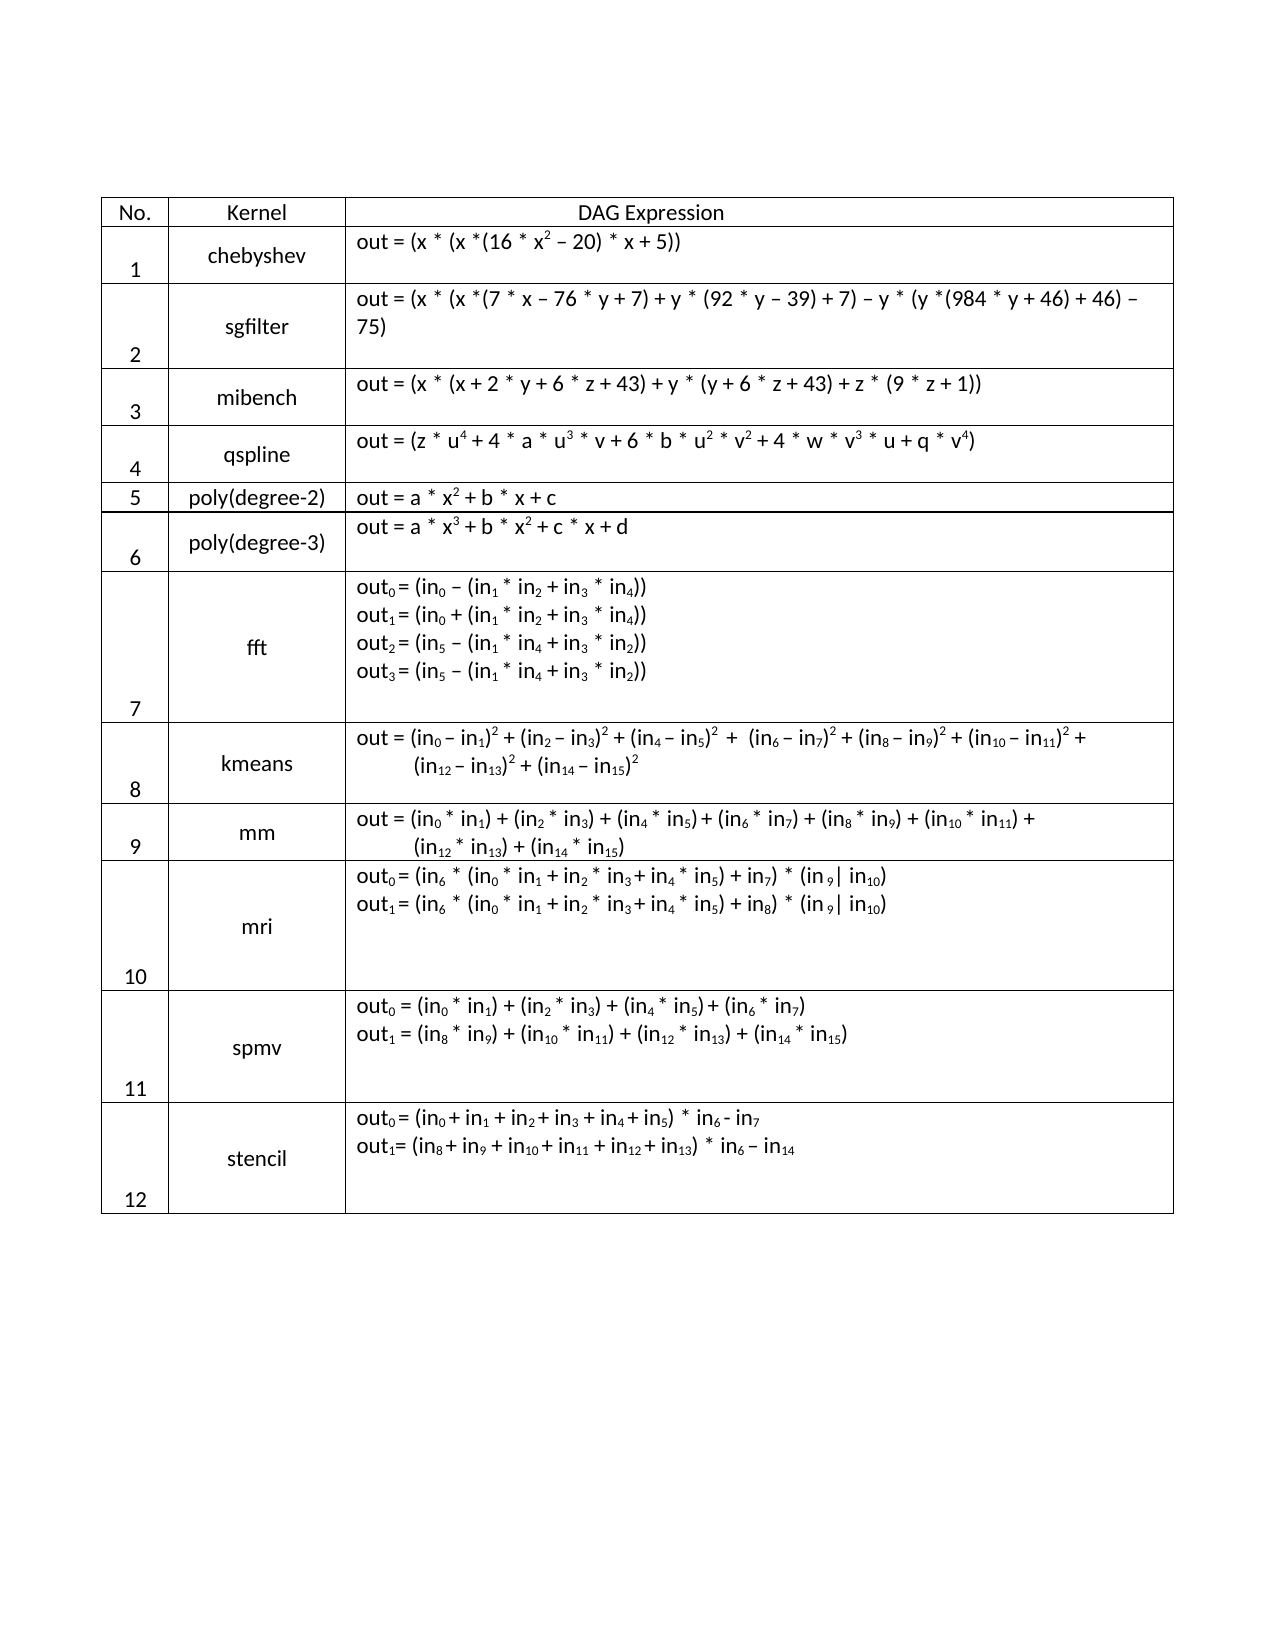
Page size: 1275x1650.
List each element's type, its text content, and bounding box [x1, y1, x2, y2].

table_cell out0 = (in0 – (in1 * in2 + in3 * in4)) out1 = (in0 + (in1 * in2 + in3 * in4)) out2 = (in5 – (in1 * in4 + in3 * in2)) out3 = (in5 – (in1 * in4 + in3 * in2)) [346, 572, 1173, 722]
table_cell 5 [102, 483, 168, 511]
table_cell 9 [102, 804, 168, 860]
table_cell out0 = (in0 + in1 + in2 + in3 + in4 + in5) * in6 - in7 out1= (in8 + in9 + in10 + in11 + in12 + in13) * in6 – in14 [346, 1103, 1173, 1213]
table_cell 2 [102, 284, 168, 368]
table_cell 3 [102, 369, 168, 425]
table_cell sgfilter [169, 284, 345, 368]
table_cell out = (x * (x *(7 * x – 76 * y + 7) + y * (92 * y – 39) + 7) – y * (y *(984 * y + 46) + 46) – 75) [346, 284, 1173, 368]
table_cell out = (x * (x *(16 * x2 – 20) * x + 5)) [346, 227, 1173, 283]
table_cell 7 [102, 572, 168, 722]
table_cell chebyshev [169, 227, 345, 283]
table_cell out = (in0 – in1)2 + (in2 – in3)2 + (in4 – in5)2 + (in6 – in7)2 + (in8 – in9)2 + (in10 – in11)2 + (in12 – in13)2 + (in14 – in15)2 [346, 723, 1173, 803]
table_cell out0 = (in6 * (in0 * in1 + in2 * in3 + in4 * in5) + in7) * (in 9| in10) out1 = (in6 * (in0 * in1 + in2 * in3 + in4 * in5) + in8) * (in 9| in10) [346, 861, 1173, 990]
table_header DAG Expression [346, 198, 1173, 226]
table_cell 8 [102, 723, 168, 803]
table_cell kmeans [169, 723, 345, 803]
table_cell out0 = (in0 * in1) + (in2 * in3) + (in4 * in5) + (in6 * in7) out1 = (in8 * in9) + (in10 * in11) + (in12 * in13) + (in14 * in15) [346, 991, 1173, 1102]
table_cell 1 [102, 227, 168, 283]
table_cell poly(degree-2) [169, 483, 345, 511]
table_cell out = (x * (x + 2 * y + 6 * z + 43) + y * (y + 6 * z + 43) + z * (9 * z + 1)) [346, 369, 1173, 425]
table_cell mri [169, 861, 345, 990]
table_cell mibench [169, 369, 345, 425]
table_header Kernel [169, 198, 345, 226]
table_cell out = a * x2 + b * x + c [346, 483, 1173, 511]
table_cell 10 [102, 861, 168, 990]
table_cell 12 [102, 1103, 168, 1213]
table_cell stencil [169, 1103, 345, 1213]
table_cell 6 [102, 513, 168, 571]
table_cell out = a * x3 + b * x2 + c * x + d [346, 513, 1173, 571]
table_cell fft [169, 572, 345, 722]
table_cell 4 [102, 426, 168, 482]
table_cell spmv [169, 991, 345, 1102]
table_cell out = (in0 * in1) + (in2 * in3) + (in4 * in5) + (in6 * in7) + (in8 * in9) + (in10 * in11) + (in12 * in13) + (in14 * in15) [346, 804, 1173, 860]
table_cell 11 [102, 991, 168, 1102]
table_cell poly(degree-3) [169, 513, 345, 571]
table_header No. [102, 198, 168, 226]
table_cell out = (z * u4 + 4 * a * u3 * v + 6 * b * u2 * v2 + 4 * w * v3 * u + q * v4) [346, 426, 1173, 482]
table_cell qspline [169, 426, 345, 482]
table_cell mm [169, 804, 345, 860]
